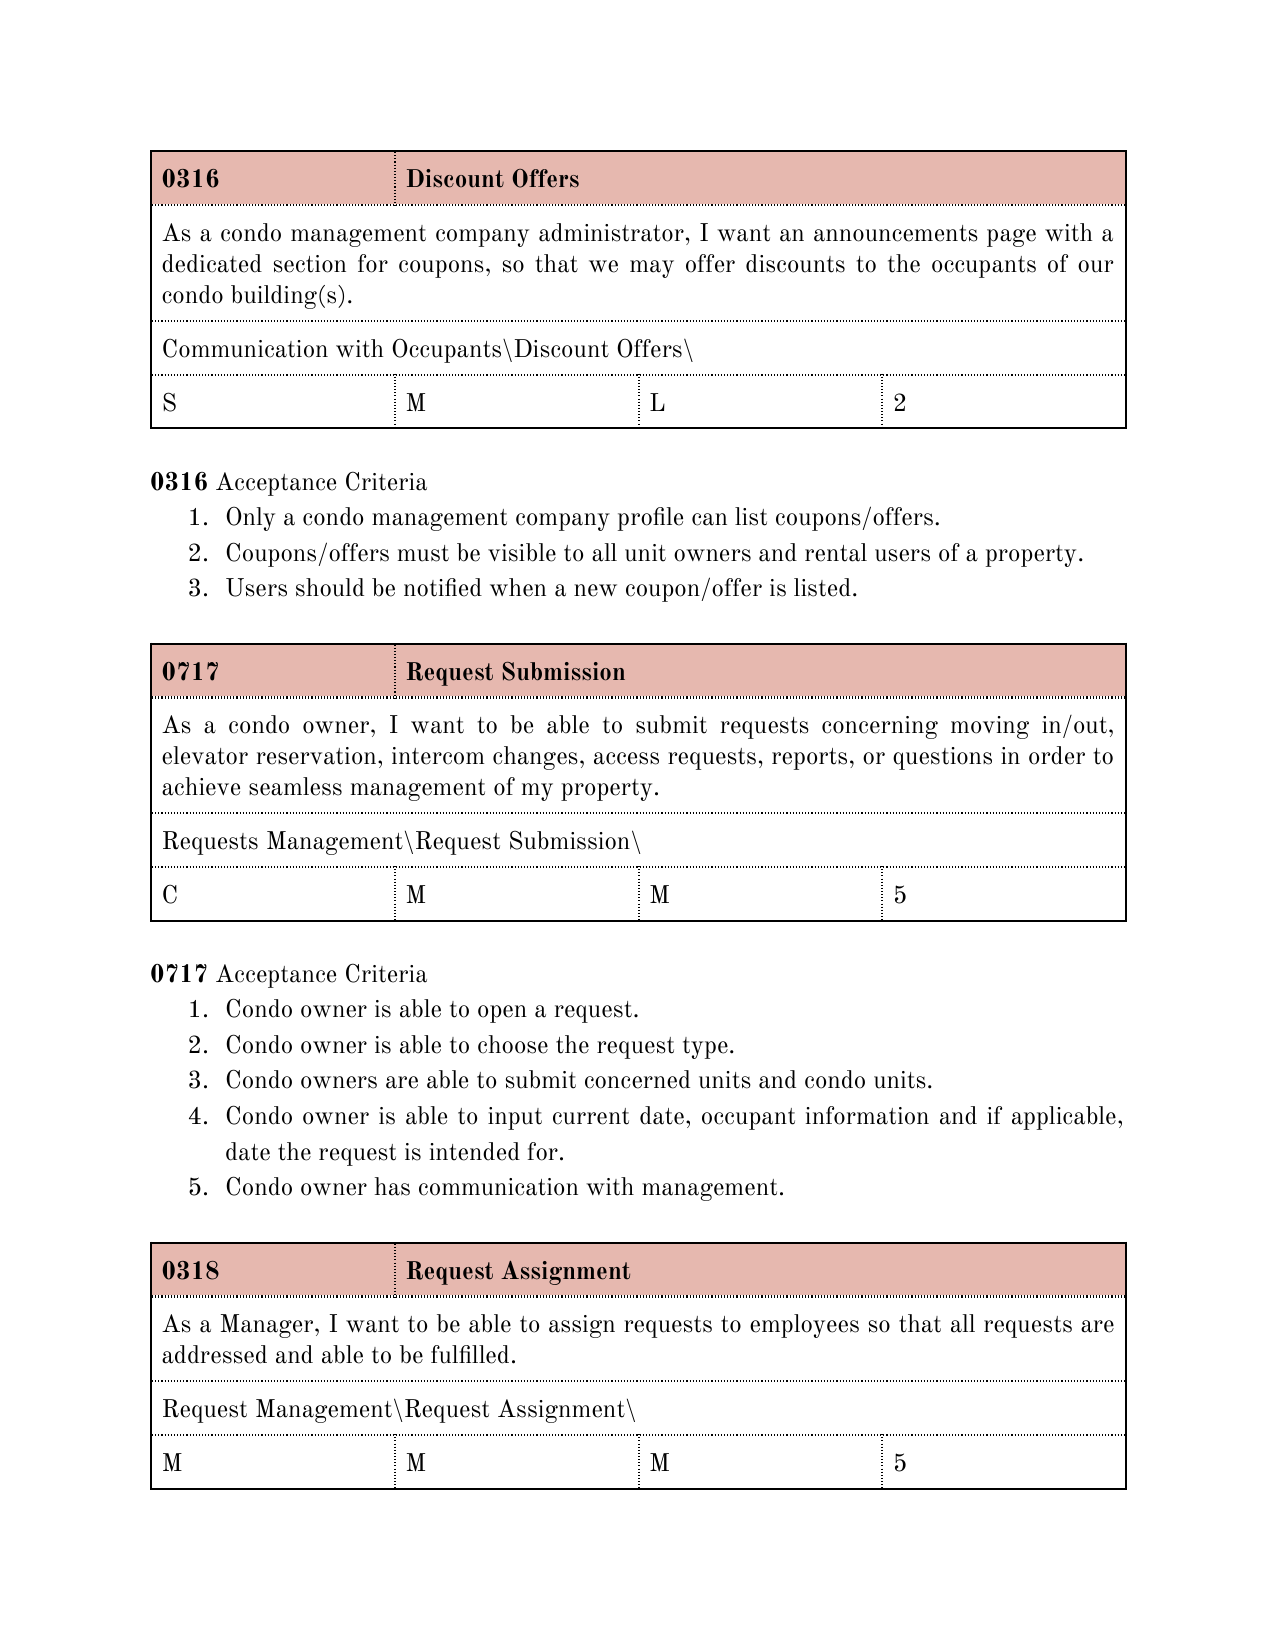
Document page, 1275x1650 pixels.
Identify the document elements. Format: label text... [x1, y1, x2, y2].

table_cell Request Management\Request Assignment\ [152, 1380, 1125, 1434]
table_cell 2 [882, 374, 1125, 427]
list Condo owner has communication with management. [187, 1171, 1125, 1201]
table_cell M [152, 1434, 395, 1488]
table_cell 5 [882, 866, 1125, 920]
list Coupons/offers must be visible to all unit owners and rental users of a property. [187, 536, 1125, 567]
table_header 0316 [152, 152, 395, 204]
table_cell 5 [882, 1434, 1125, 1488]
text 0717 Acceptance Criteria [150, 957, 1125, 988]
table_header Request Assignment [395, 1244, 1125, 1295]
table_cell C [152, 866, 395, 920]
table_cell M [639, 866, 882, 920]
table_cell M [639, 1434, 882, 1488]
text 0316 Acceptance Criteria [150, 465, 1125, 496]
list Condo owner is able to choose the request type. [187, 1028, 1125, 1059]
table_header Discount Offers [395, 152, 1125, 204]
list Users should be notified when a new coupon/offer is listed. [187, 571, 1125, 602]
table_header 0318 [152, 1244, 395, 1295]
table_cell As a condo owner, I want to be able to submit requests concerning moving in/out, elevator reservation, intercom changes, access requests, reports, or questions in order to achieve seamless management of my property. [152, 696, 1125, 812]
list Condo owner is able to input current date, occupant information and if applicable, date the request is intended for. [187, 1099, 1125, 1166]
list Condo owners are able to submit concerned units and condo units. [187, 1064, 1125, 1095]
table_cell As a condo management company administrator, I want an announcements page with a dedicated section for coupons, so that we may offer discounts to the occupants of our condo building(s). [152, 204, 1125, 319]
table_cell M [395, 1434, 638, 1488]
table_cell M [395, 374, 638, 427]
table_cell As a Manager, I want to be able to assign requests to employees so that all requests are addressed and able to be fulfilled. [152, 1295, 1125, 1380]
table_cell Requests Management\Request Submission\ [152, 812, 1125, 866]
list Condo owner is able to open a request. [187, 993, 1125, 1024]
table_header 0717 [152, 645, 395, 696]
table_cell M [395, 866, 638, 920]
table_cell L [639, 374, 882, 427]
list Only a condo management company profile can list coupons/offers. [187, 500, 1125, 531]
table_cell S [152, 374, 395, 427]
table_cell Communication with Occupants\Discount Offers\ [152, 320, 1125, 373]
table_header Request Submission [395, 645, 1125, 696]
